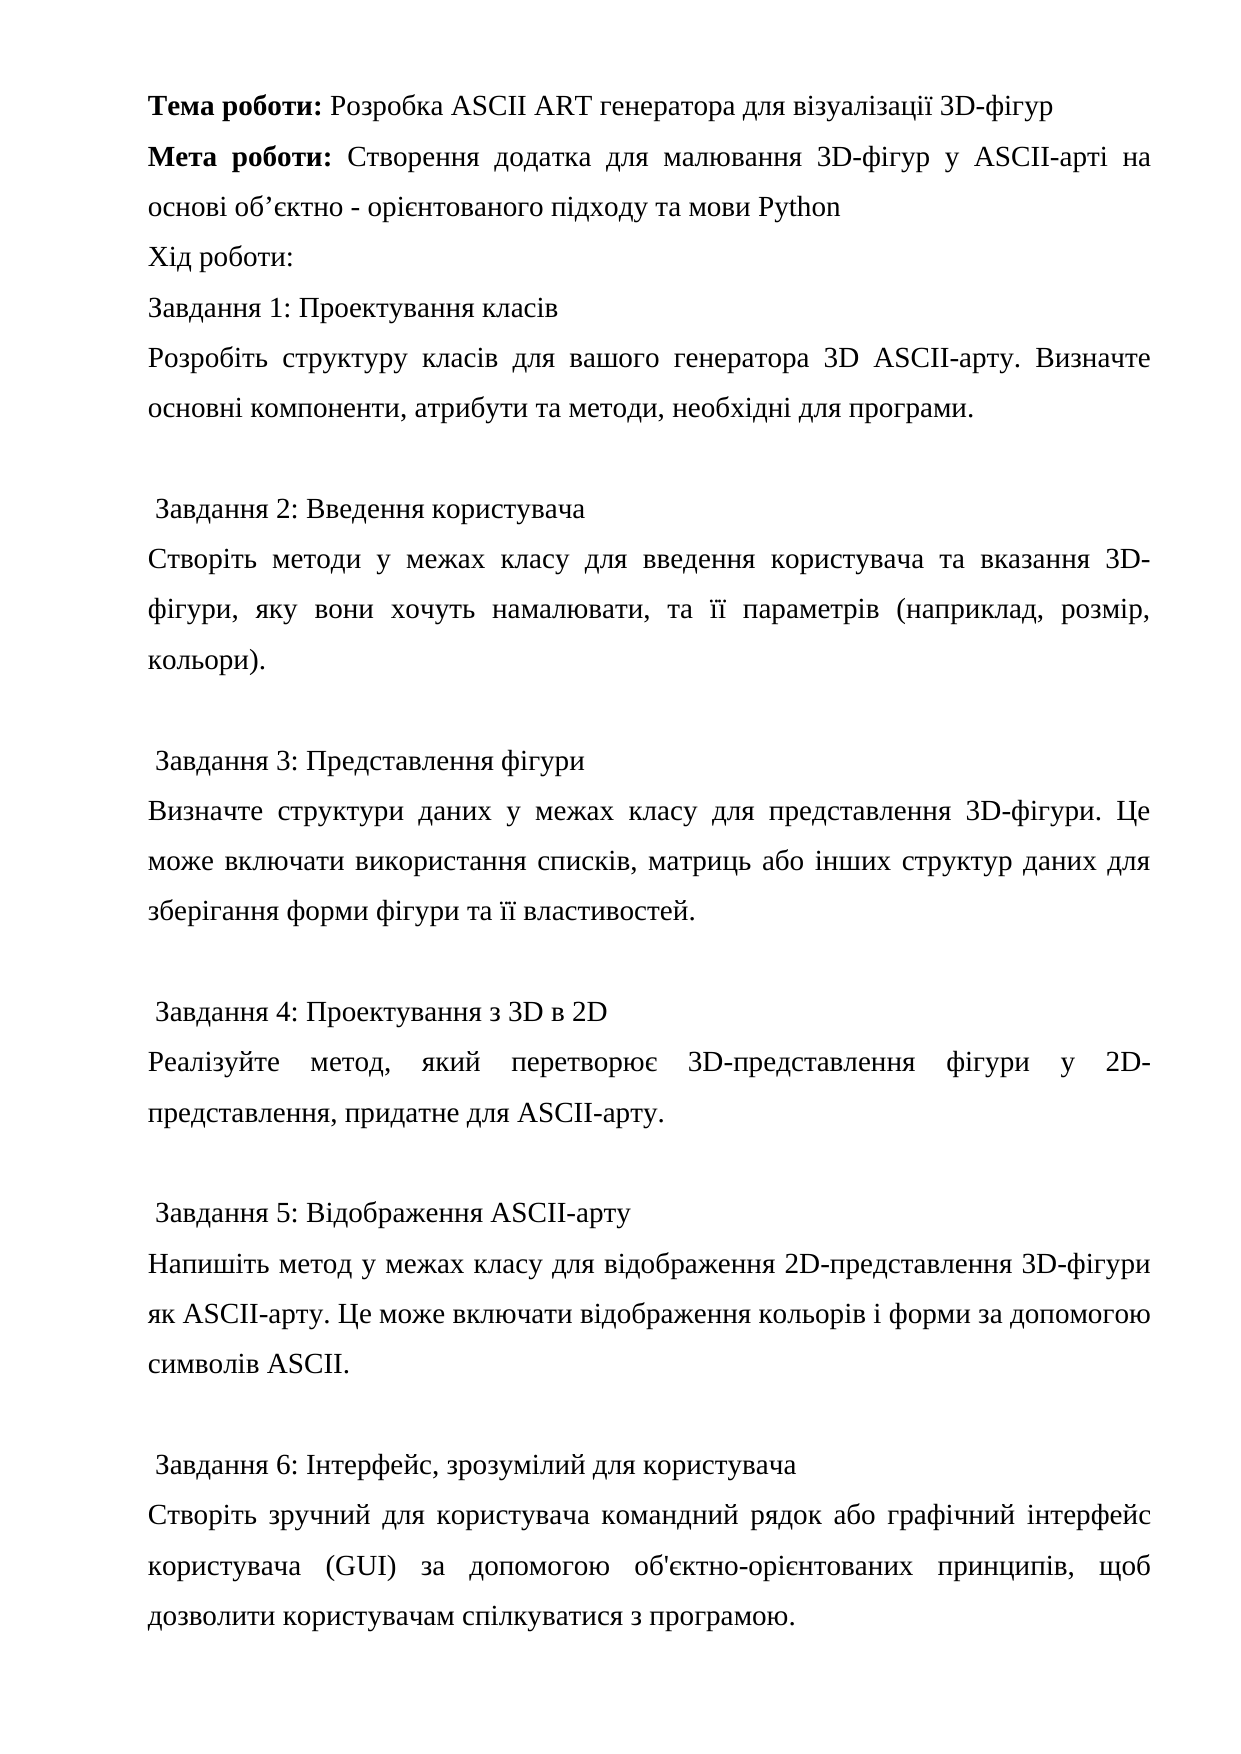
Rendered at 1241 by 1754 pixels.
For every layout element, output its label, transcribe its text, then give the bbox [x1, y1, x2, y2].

text Завдання 5: Відображення ASCII-арту [148, 1195, 1152, 1229]
text Завдання 6: Інтерфейс, зрозумілий для користувача [148, 1447, 1152, 1481]
text Завдання 1: Проектування класів [148, 290, 1152, 323]
text Створіть методи у межах класу для введення користувача та вказання 3D-фігури, яку вони хочуть намалювати, та її параметрів (наприклад, розмір, кольори). [148, 541, 1152, 676]
text Тема роботи: Розробка ASCII ART генератора для візуалізації 3D-фігур [148, 88, 1152, 122]
text Завдання 2: Введення користувача [148, 491, 1152, 524]
text Завдання 4: Проектування з 3D в 2D [148, 994, 1152, 1028]
text Розробіть структуру класів для вашого генератора 3D ASCII-арту. Визначте основні компоненти, атрибути та методи, необхідні для програми. [148, 340, 1152, 424]
text Визначте структури даних у межах класу для представлення 3D-фігури. Це може включати використання списків, матриць або інших структур даних для зберігання форми фігури та її властивостей. [148, 793, 1152, 927]
text Хід роботи: [148, 239, 1152, 273]
text Створіть зручний для користувача командний рядок або графічний інтерфейс користувача (GUI) за допомогою об'єктно-орієнтованих принципів, щоб дозволити користувачам спілкуватися з програмою. [148, 1497, 1152, 1631]
text Реалізуйте метод, який перетворює 3D-представлення фігури у 2D-представлення, придатне для ASCII-арту. [148, 1044, 1152, 1128]
text Напишіть метод у межах класу для відображення 2D-представлення 3D-фігури як ASCII-арту. Це може включати відображення кольорів і форми за допомогою символів ASCII. [148, 1246, 1152, 1380]
text Завдання 3: Представлення фігури [148, 743, 1152, 776]
text Мета роботи: Cтворення додатка для малювання 3D-фігур у ASCII-арті на основі об’єктно - орієнтованого підходу та мови Python [148, 139, 1152, 223]
